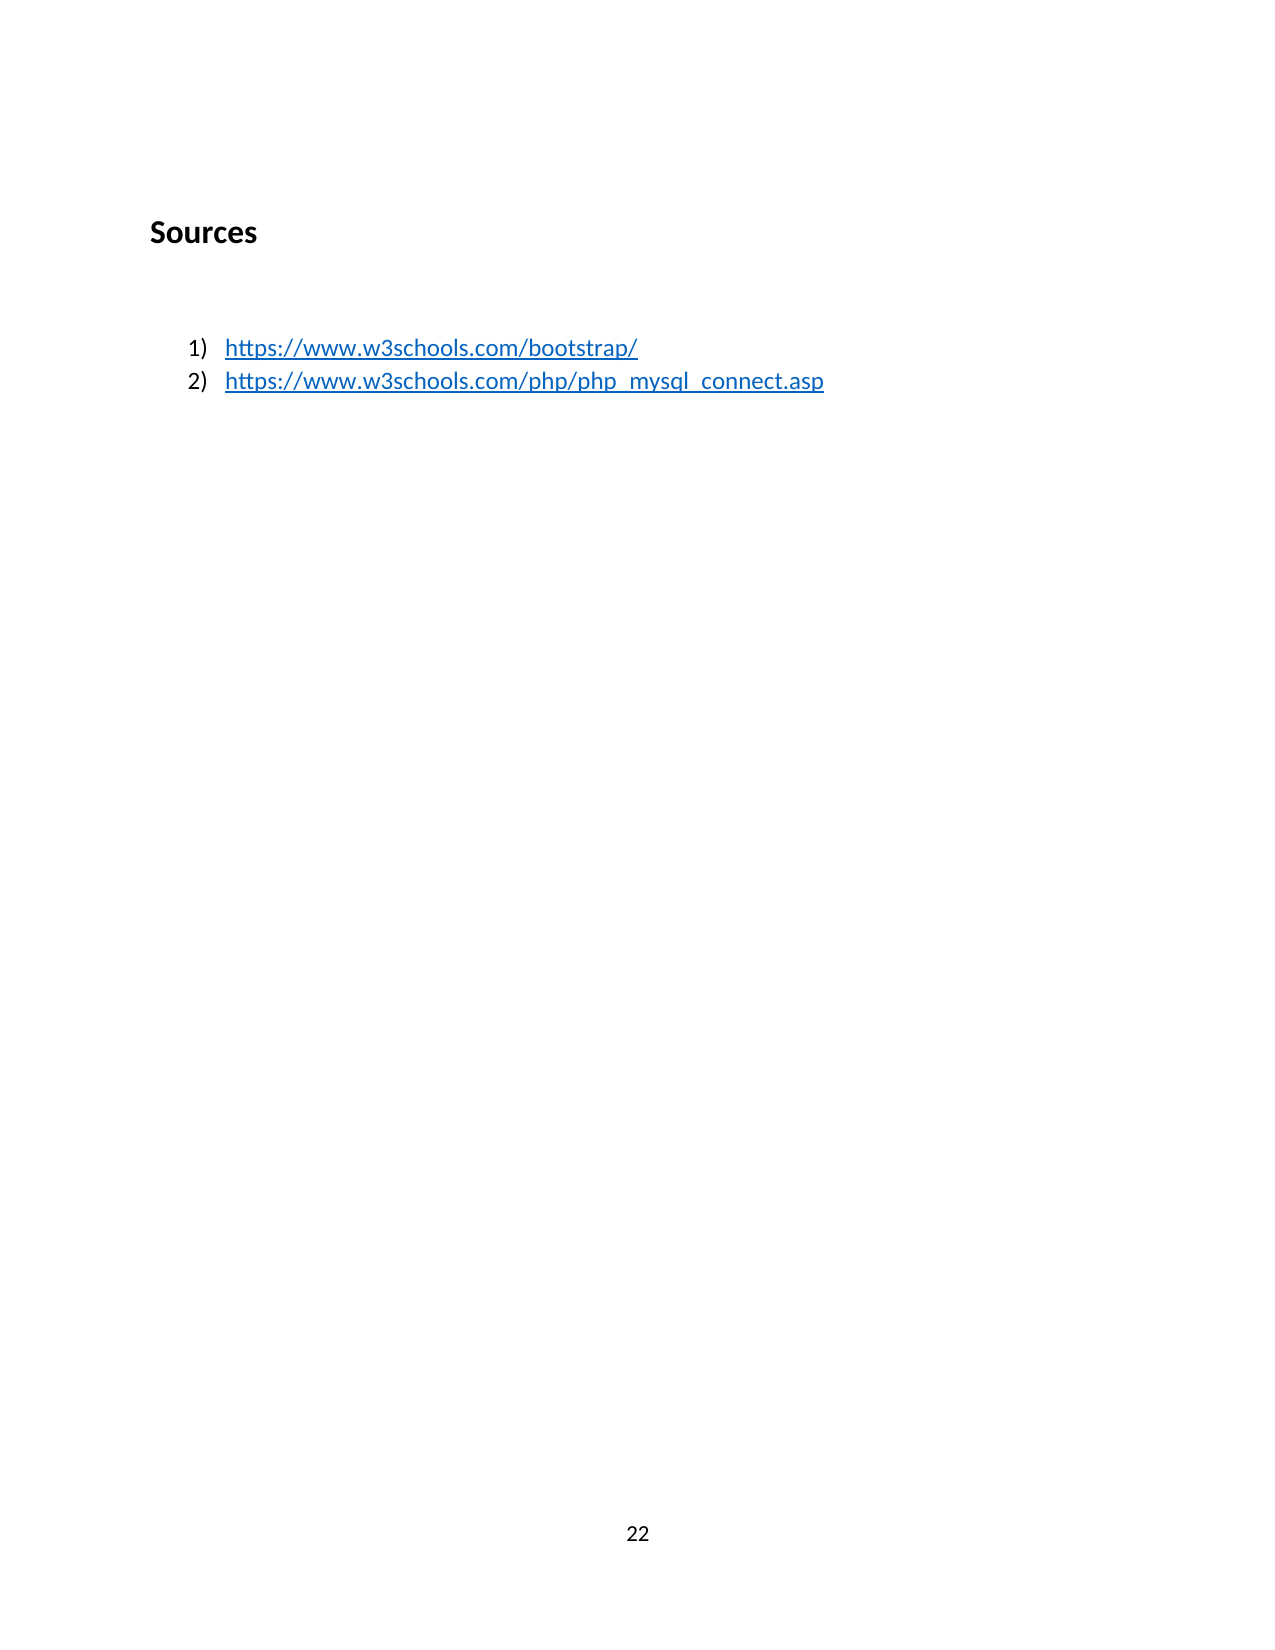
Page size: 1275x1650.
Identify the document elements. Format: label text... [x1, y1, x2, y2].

text Sources [150, 211, 1125, 251]
list https://www.w3schools.com/bootstrap/ [187, 332, 1125, 362]
list https://www.w3schools.com/php/php_mysql_connect.asp [187, 365, 1125, 395]
